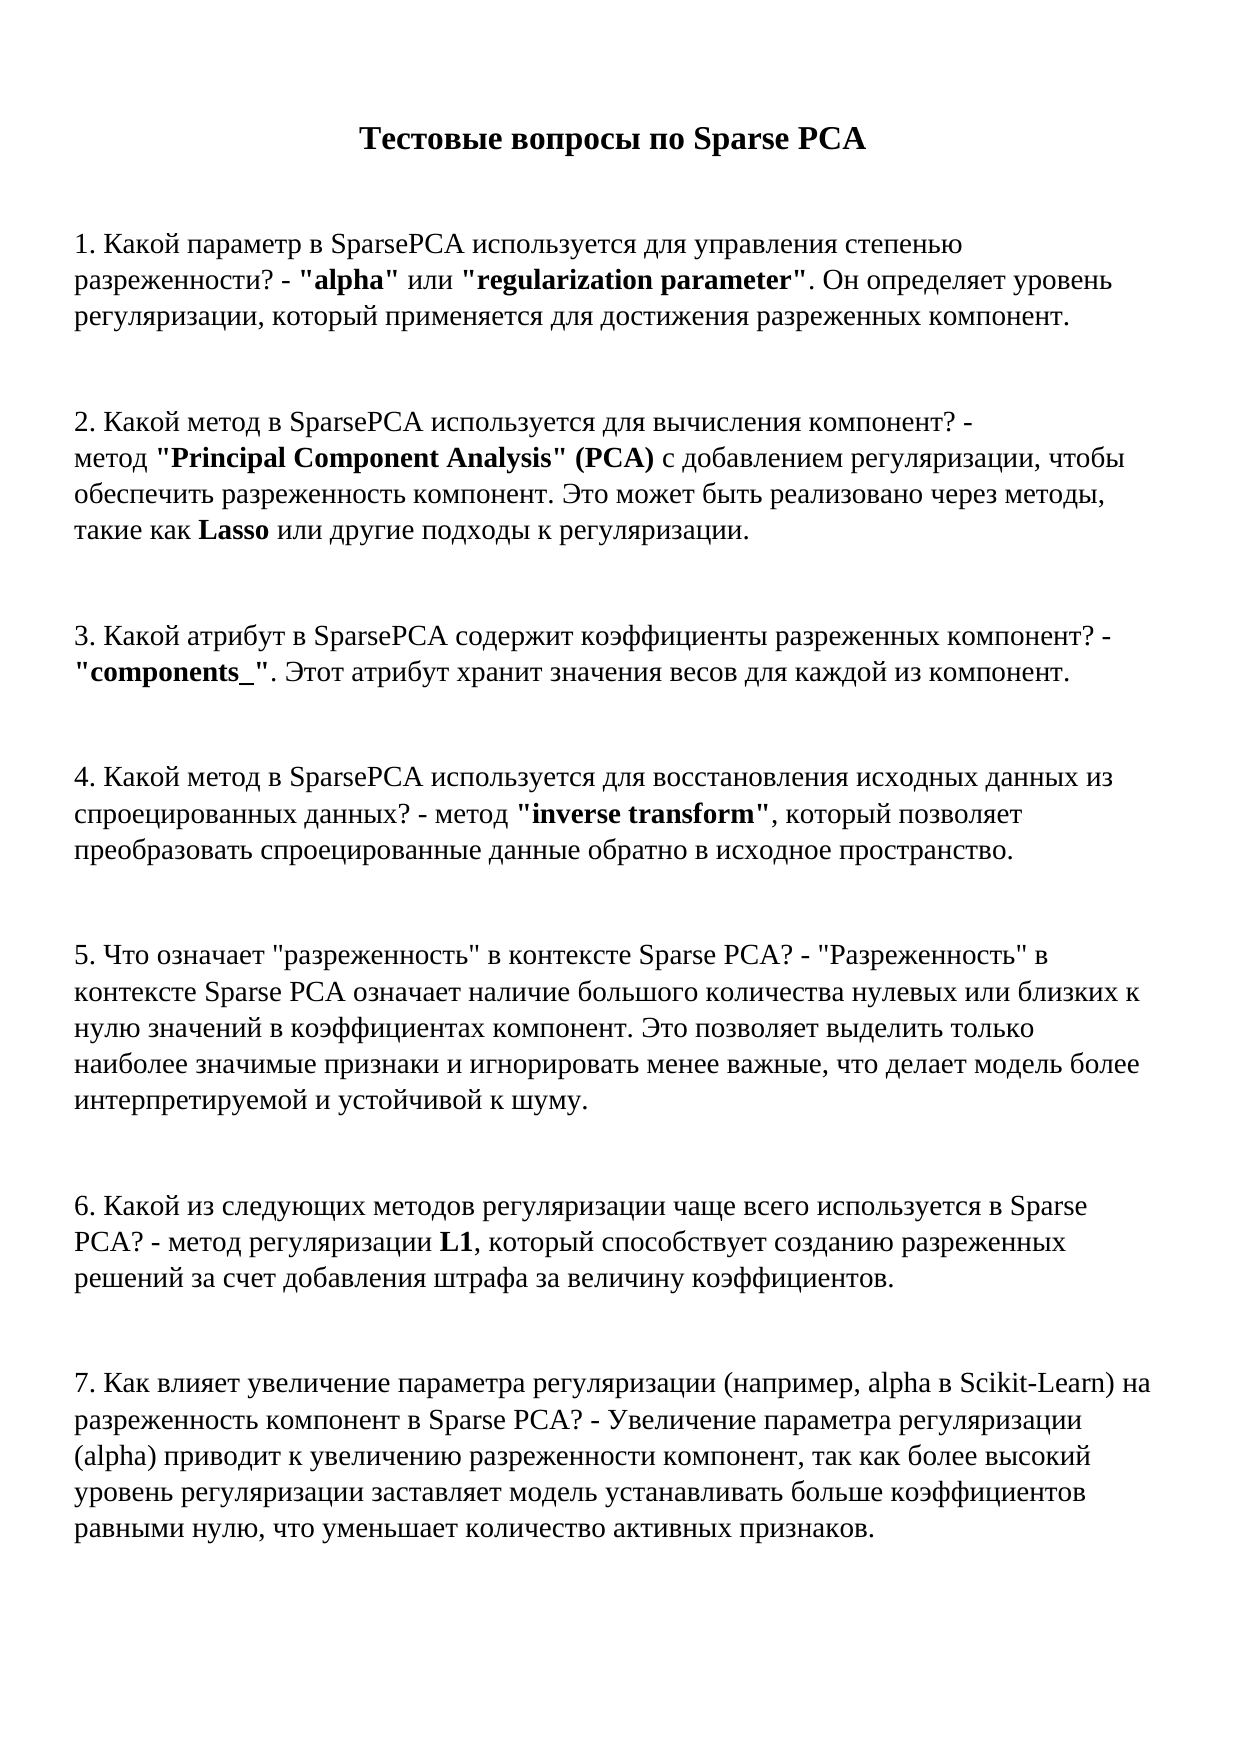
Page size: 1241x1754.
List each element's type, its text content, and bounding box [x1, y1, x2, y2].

text 1. Какой параметр в SparsePCA используется для управления степенью разреженности? - "alpha" или "regularization parameter". Он определяет уровень регуляризации, который применяется для достижения разреженных компонент. [74, 226, 1152, 332]
text 4. Какой метод в SparsePCA используется для восстановления исходных данных из спроецированных данных? - метод "inverse transform", который позволяет преобразовать спроецированные данные обратно в исходное пространство. [74, 759, 1152, 865]
text 7. Как влияет увеличение параметра регуляризации (например, alpha в Scikit-Learn) на разреженность компонент в Sparse PCA? - Увеличение параметра регуляризации (alpha) приводит к увеличению разреженности компонент, так как более высокий уровень регуляризации заставляет модель устанавливать больше коэффициентов равными нулю, что уменьшает количество активных признаков. [74, 1366, 1152, 1544]
text 5. Что означает "разреженность" в контексте Sparse PCA? - "Разреженность" в контексте Sparse PCA означает наличие большого количества нулевых или близких к нулю значений в коэффициентах компонент. Это позволяет выделить только наиболее значимые признаки и игнорировать менее важные, что делает модель более интерпретируемой и устойчивой к шуму. [74, 937, 1152, 1116]
text 6. Какой из следующих методов регуляризации чаще всего используется в Sparse PCA? - метод регуляризации L1, который способствует созданию разреженных решений за счет добавления штрафа за величину коэффициентов. [74, 1188, 1152, 1293]
text 2. Какой метод в SparsePCA используется для вычисления компонент? - метод "Principal Component Analysis" (PCA) с добавлением регуляризации, чтобы обеспечить разреженность компонент. Это может быть реализовано через методы, такие как Lasso или другие подходы к регуляризации. [74, 404, 1152, 546]
text 3. Какой атрибут в SparsePCA содержит коэффициенты разреженных компонент? - "components_". Этот атрибут хранит значения весов для каждой из компонент. [74, 618, 1152, 687]
text Тестовые вопросы по Sparse PCA [74, 118, 1152, 156]
